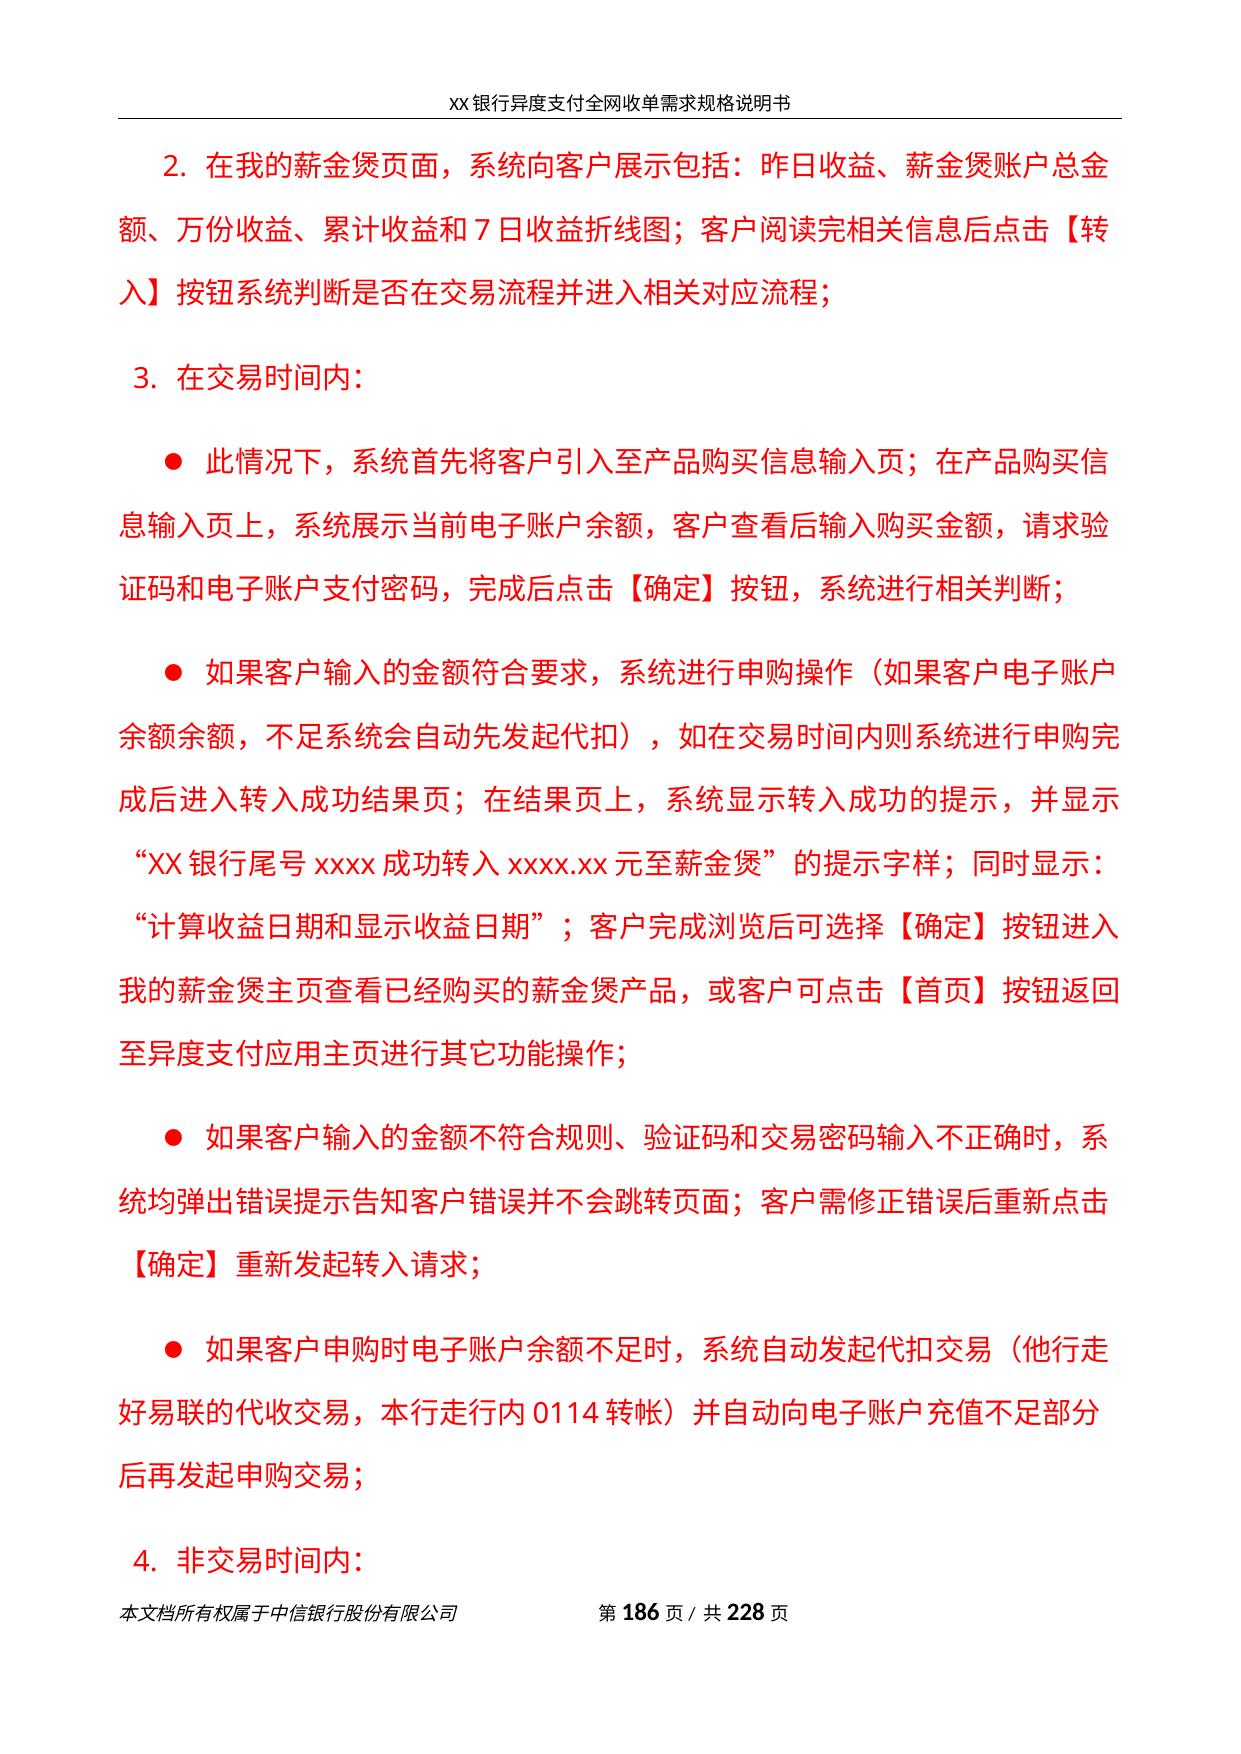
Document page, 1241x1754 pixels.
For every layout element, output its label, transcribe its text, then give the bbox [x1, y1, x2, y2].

list 在我的薪金煲页面，系统向客户展示包括：昨日收益、薪金煲账户总金额、万份收益、累计收益和7日收益折线图；客户阅读完相关信息后点击【转入】按钮系统判断是否在交易流程并进入相关对应流程； [118, 143, 1122, 312]
list 如果客户输入的金额不符合规则、验证码和交易密码输入不正确时，系统均弹出错误提示告知客户错误并不会跳转页面；客户需修正错误后重新点击【确定】重新发起转入请求； [118, 1115, 1122, 1284]
list 非交易时间内： [133, 1537, 1122, 1580]
list 如果客户输入的金额符合要求，系统进行申购操作（如果客户电子账户余额余额，不足系统会自动先发起代扣），如在交易时间内则系统进行申购完成后进入转入成功结果页；在结果页上，系统显示转入成功的提示，并显示“XX银行尾号xxxx成功转入xxxx.xx元至薪金煲”的提示字样；同时显示：“计算收益日期和显示收益日期”；客户完成浏览后可选择【确定】按钮进入我的薪金煲主页查看已经购买的薪金煲产品，或客户可点击【首页】按钮返回至异度支付应用主页进行其它功能操作； [118, 650, 1122, 1073]
list 如果客户申购时电子账户余额不足时，系统自动发起代扣交易（他行走好易联的代收交易，本行走行内0114转帐）并自动向电子账户充值不足部分后再发起申购交易； [118, 1326, 1122, 1495]
list 在交易时间内： [133, 354, 1122, 397]
list 此情况下，系统首先将客户引入至产品购买信息输入页；在产品购买信息输入页上，系统展示当前电子账户余额，客户查看后输入购买金额，请求验证码和电子账户支付密码，完成后点击【确定】按钮，系统进行相关判断； [118, 439, 1122, 608]
